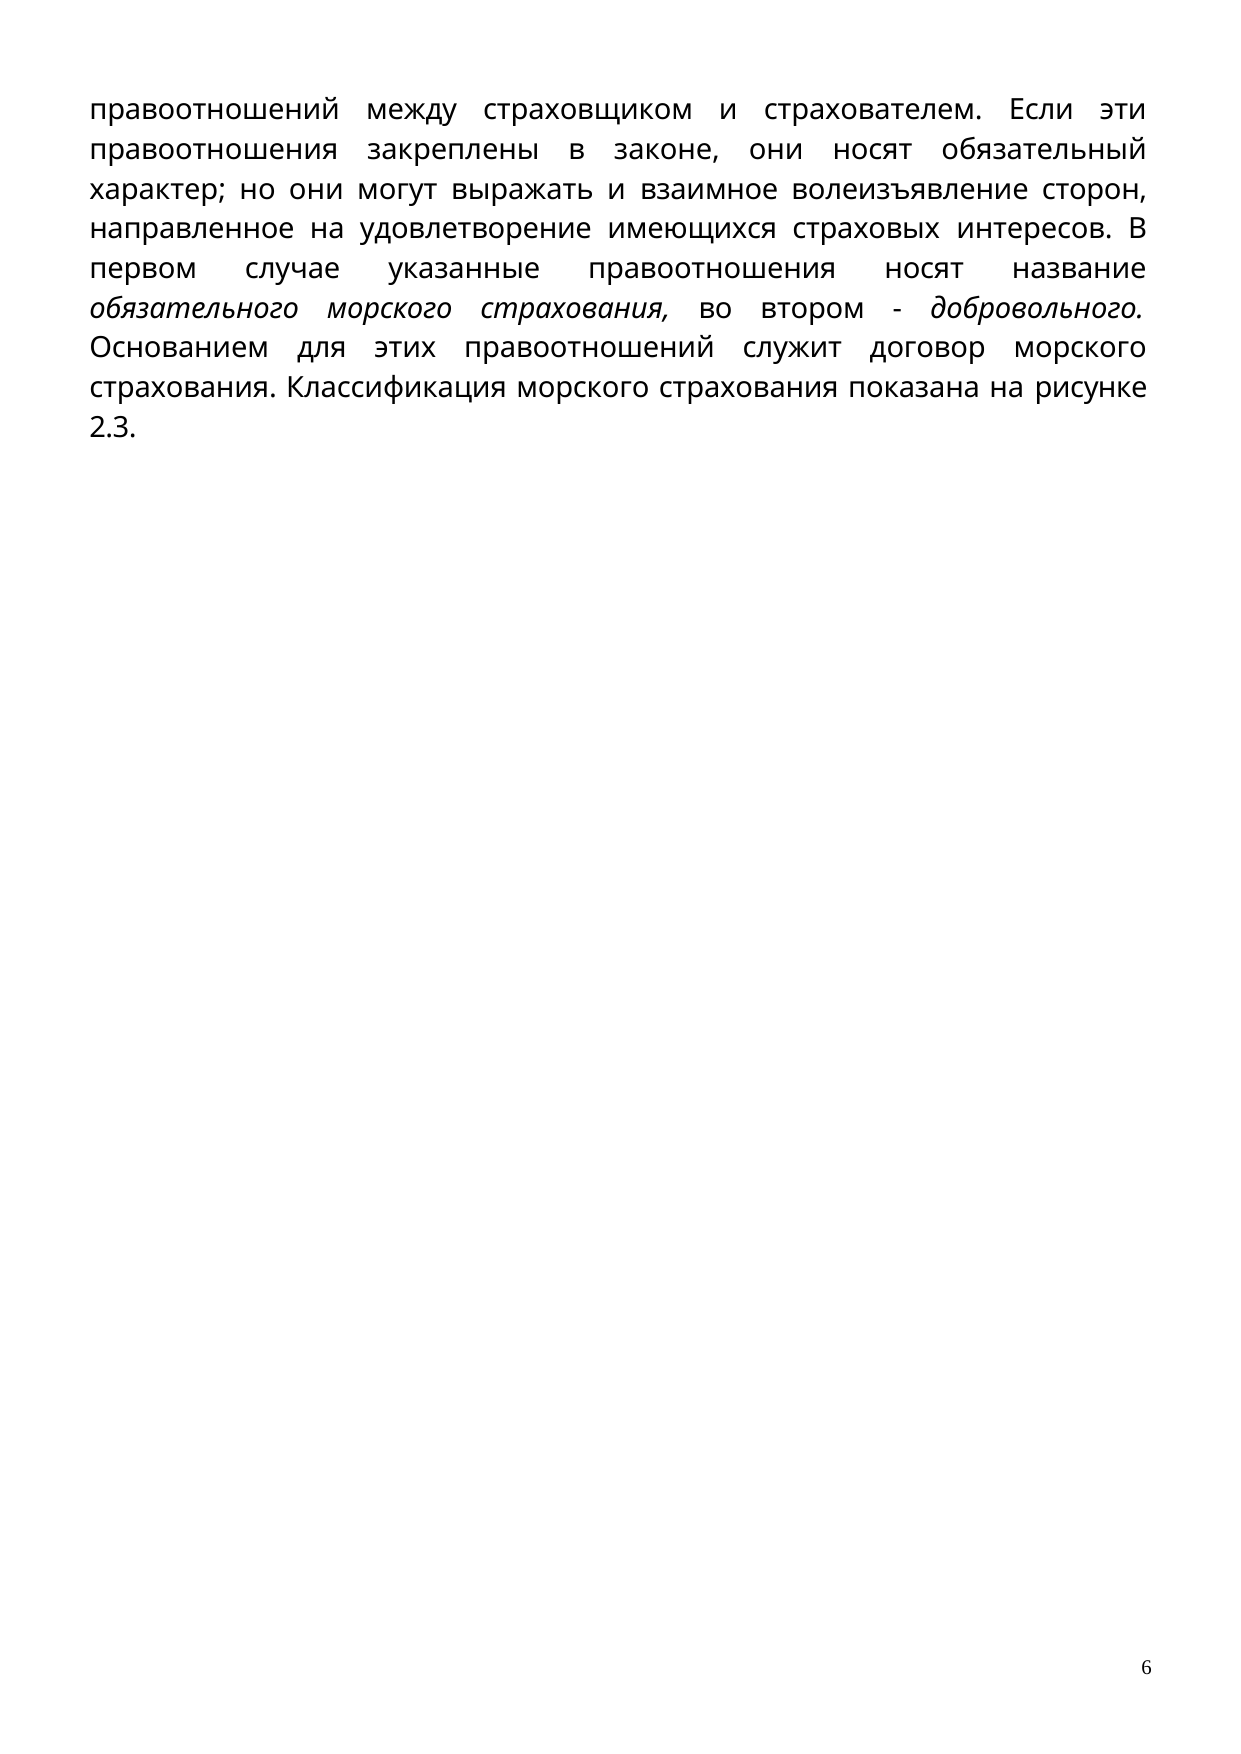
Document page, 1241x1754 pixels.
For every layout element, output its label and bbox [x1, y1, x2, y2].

text [89, 89, 1147, 446]
